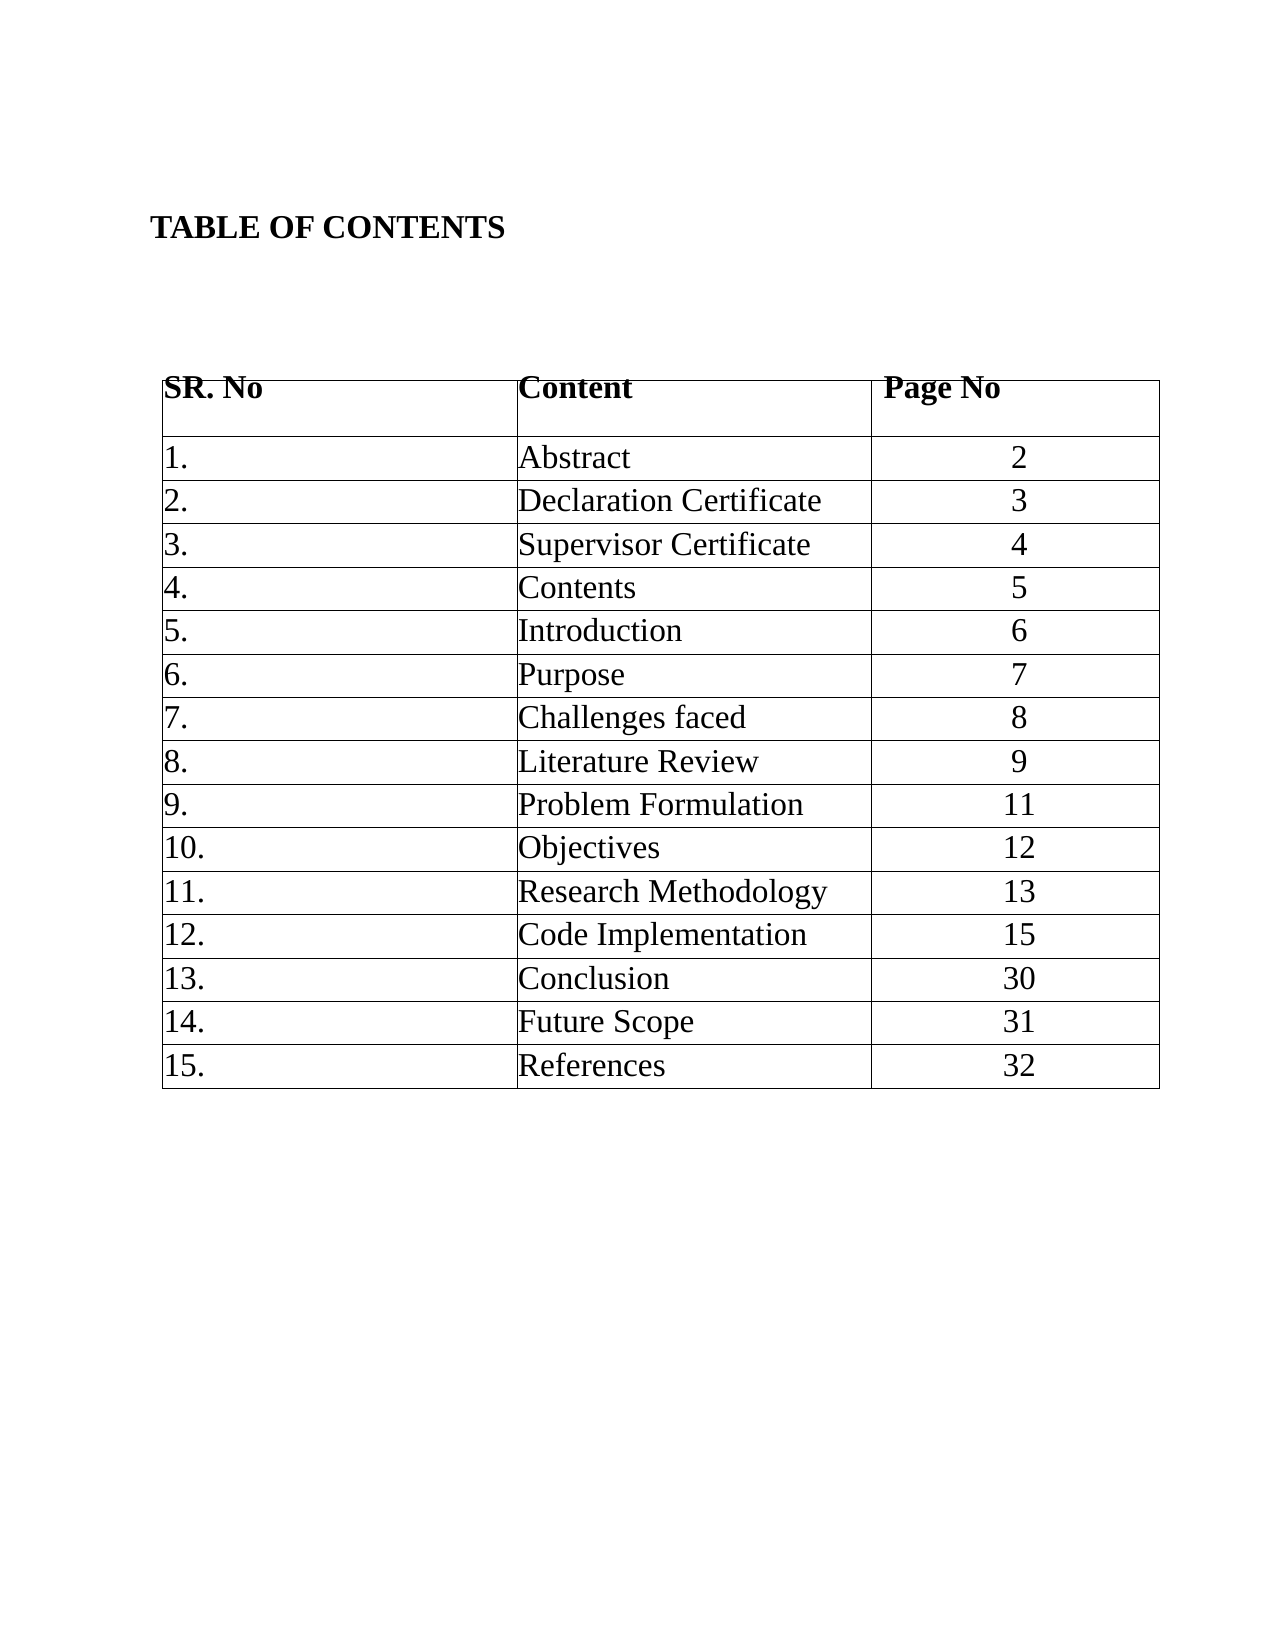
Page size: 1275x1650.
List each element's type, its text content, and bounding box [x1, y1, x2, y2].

table_cell 5 [872, 568, 1159, 610]
table_cell Abstract [518, 437, 871, 480]
table_cell 4 [872, 524, 1159, 567]
table_cell 11 [872, 785, 1159, 827]
table_cell 5. [163, 611, 517, 653]
table_cell Research Methodology [518, 872, 871, 914]
table_cell 4. [163, 568, 517, 610]
table_cell 31 [872, 1002, 1159, 1044]
table_cell 13. [163, 959, 517, 1001]
table_header SR. No [163, 381, 517, 436]
table_cell Purpose [518, 655, 871, 697]
table_cell 9. [163, 785, 517, 827]
table_cell Conclusion [518, 959, 871, 1001]
table_cell 9 [872, 741, 1159, 784]
table_cell Future Scope [518, 1002, 871, 1044]
table_cell Challenges faced [518, 698, 871, 740]
table_cell 6. [163, 655, 517, 697]
table_cell 1. [163, 437, 517, 480]
table_cell 7. [163, 698, 517, 740]
table_cell 7 [872, 655, 1159, 697]
table_cell Objectives [518, 828, 871, 871]
table_cell 2. [163, 481, 517, 523]
table_cell 10. [163, 828, 517, 871]
table_header Page No [872, 381, 1159, 436]
table_cell Contents [518, 568, 871, 610]
table_cell 3 [872, 481, 1159, 523]
table_cell 6 [872, 611, 1159, 653]
table_cell 3. [163, 524, 517, 567]
table_cell Literature Review [518, 741, 871, 784]
table_cell 30 [872, 959, 1159, 1001]
table_cell 8. [163, 741, 517, 784]
table_header Content [518, 381, 871, 436]
table_cell Problem Formulation [518, 785, 871, 827]
table_cell Code Implementation [518, 915, 871, 957]
table_cell 15 [872, 915, 1159, 957]
table_cell Introduction [518, 611, 871, 653]
table_cell 14. [163, 1002, 517, 1044]
text TABLE OF CONTENTS [150, 207, 1125, 246]
table_cell 32 [872, 1045, 1159, 1088]
table_cell 15. [163, 1045, 517, 1088]
table_cell Declaration Certificate [518, 481, 871, 523]
table_cell 12. [163, 915, 517, 957]
table_cell References [518, 1045, 871, 1088]
table_cell 11. [163, 872, 517, 914]
table_cell 2 [872, 437, 1159, 480]
table_cell 13 [872, 872, 1159, 914]
table_cell 12 [872, 828, 1159, 871]
table_cell 8 [872, 698, 1159, 740]
table_cell Supervisor Certificate [518, 524, 871, 567]
